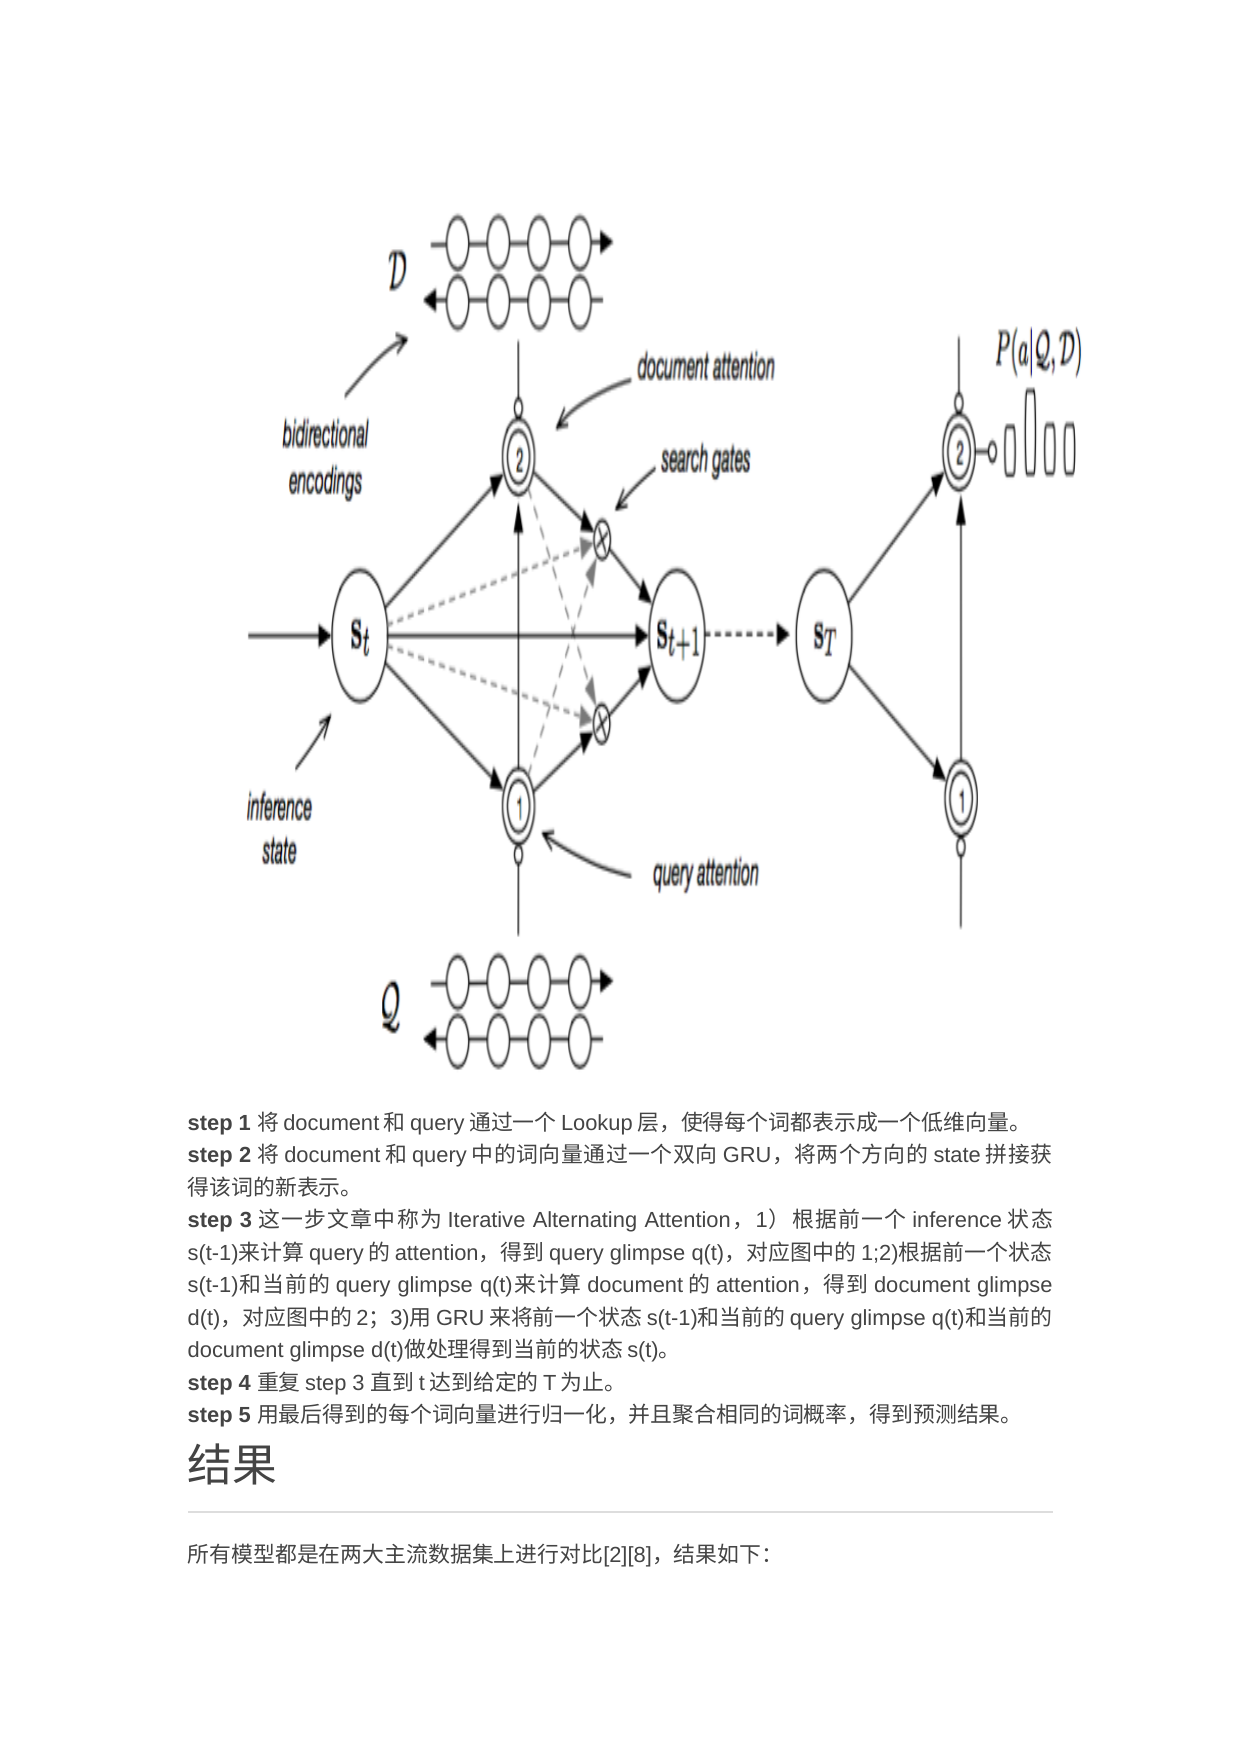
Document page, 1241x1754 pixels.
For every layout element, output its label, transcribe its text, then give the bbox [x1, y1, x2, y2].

text 结果 [187, 1429, 1053, 1513]
text 所有模型都是在两大主流数据集上进行对比[2][8]，结果如下： [187, 1536, 1053, 1569]
picture [187, 162, 1125, 1099]
text step 1 将document和query通过一个Lookup层，使得每个词都表示成一个低维向量。 [187, 1104, 1053, 1137]
text step 2 将document和query中的词向量通过一个双向GRU，将两个方向的state拼接获得该词的新表示。 [187, 1137, 1053, 1202]
text step 3 这一步文章中称为Iterative Alternating Attention，1）根据前一个inference状态s(t-1)来计算query的attention，得到query glimpse q(t)，对应图中的1;2)根据前一个状态s(t-1)和当前的query glimpse q(t)来计算document的attention，得到document glimpse d(t)，对应图中的2；3)用GRU来将前一个状态s(t-1)和当前的query glimpse q(t)和当前的document glimpse d(t)做处理得到当前的状态s(t)。 [187, 1202, 1053, 1364]
text step 5 用最后得到的每个词向量进行归一化，并且聚合相同的词概率，得到预测结果。 [187, 1397, 1053, 1429]
text step 4 重复step 3 直到t达到给定的T为止。 [187, 1364, 1053, 1397]
